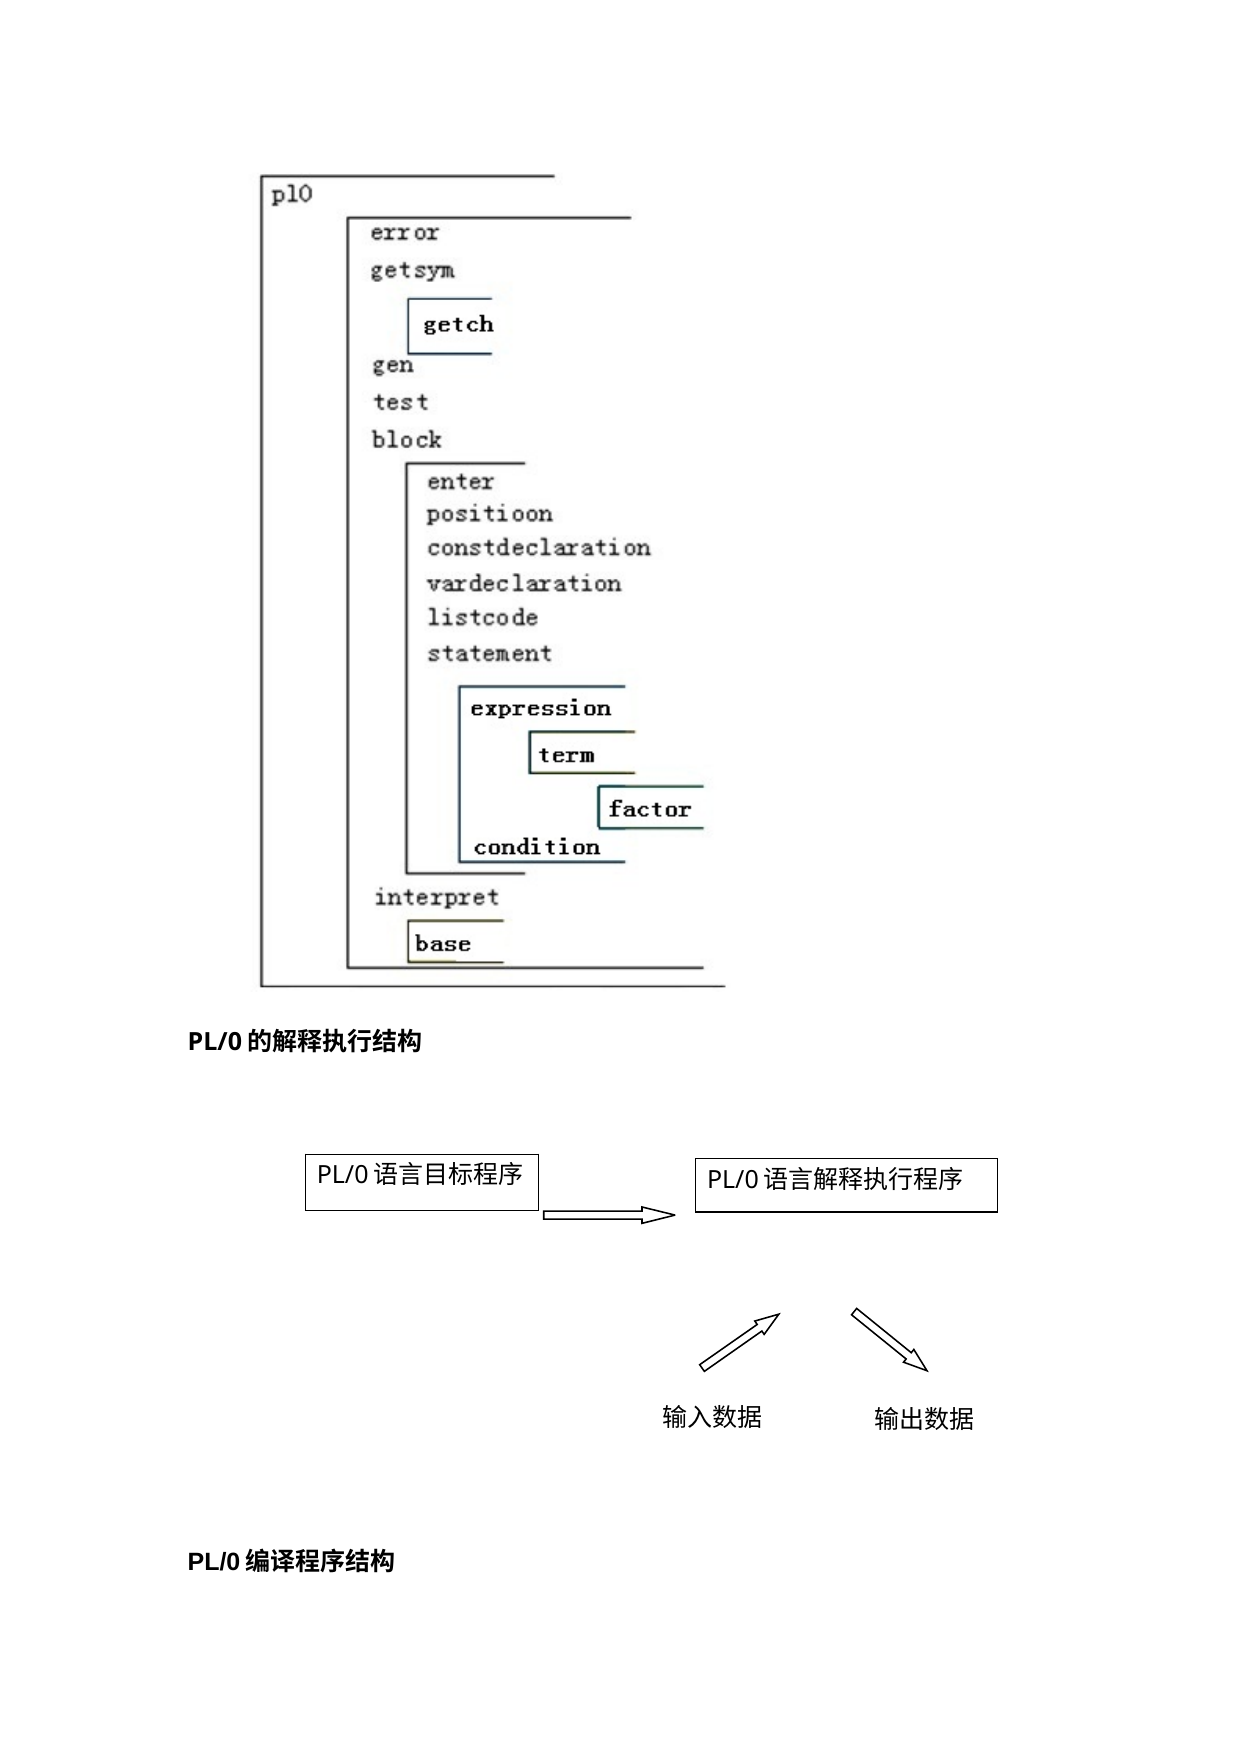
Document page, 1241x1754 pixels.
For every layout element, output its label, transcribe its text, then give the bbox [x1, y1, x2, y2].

text PL/0编译程序结构 [187, 1527, 1053, 1592]
text PL/0的解释执行结构 [187, 1007, 1053, 1072]
table_header PL/0语言解释执行程序 [696, 1159, 997, 1211]
table_header PL/0语言目标程序 [306, 1155, 538, 1210]
table_header 输入数据 [651, 1398, 776, 1442]
table_header 输出数据 [863, 1400, 991, 1437]
picture [237, 162, 837, 992]
